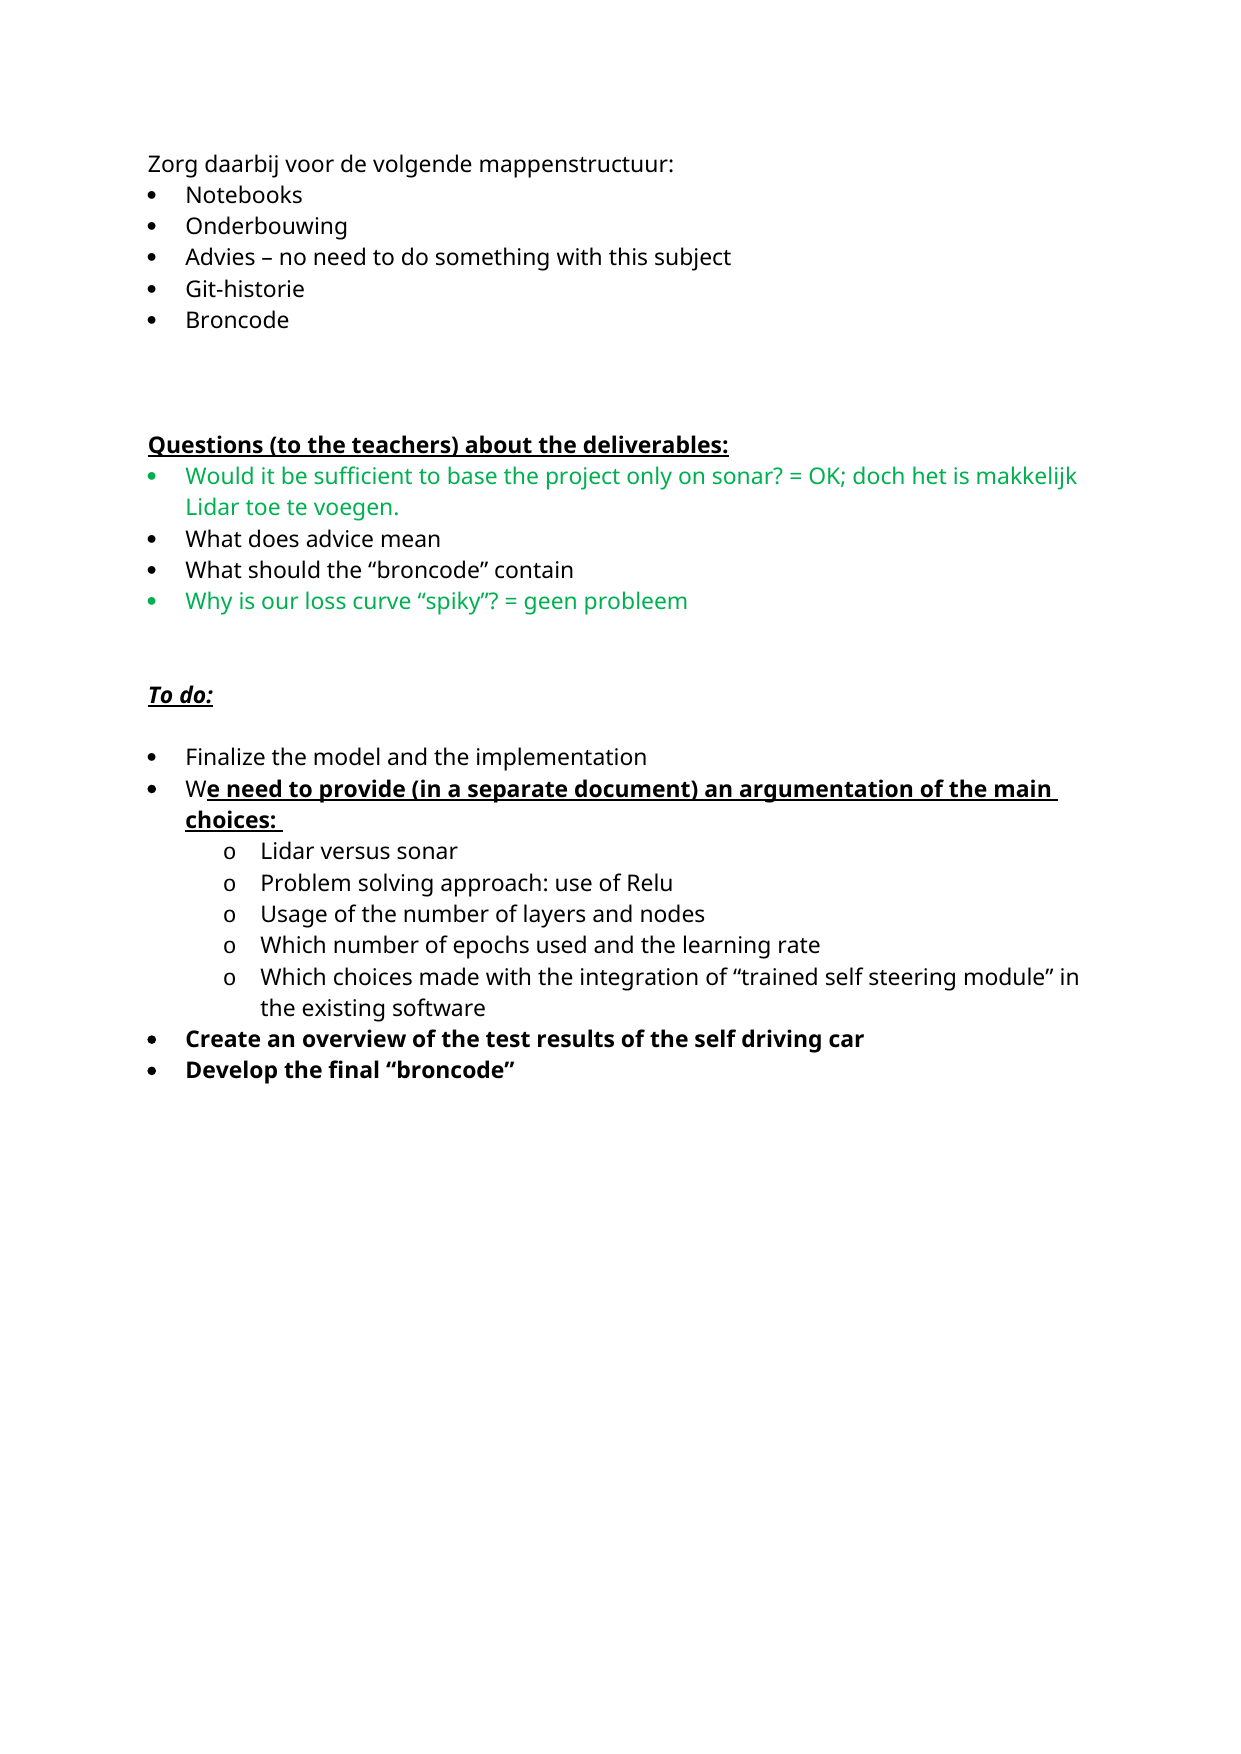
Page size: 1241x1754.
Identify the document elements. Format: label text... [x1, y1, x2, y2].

list Which number of epochs used and the learning rate [223, 929, 1093, 961]
list Git-historie [148, 273, 1093, 304]
list Lidar versus sonar [223, 835, 1093, 866]
text Zorg daarbij voor de volgende mappenstructuur: [148, 148, 1093, 179]
list Finalize the model and the implementation [148, 741, 1093, 773]
list Create an overview of the test results of the self driving car [148, 1023, 1093, 1054]
text Questions (to the teachers) about the deliverables: [148, 429, 1093, 460]
list Would it be sufficient to base the project only on sonar? = OK; doch het is makkelijk Lidar toe te voegen. [148, 460, 1093, 523]
list Which choices made with the integration of “trained self steering module” in the existing software [223, 961, 1093, 1023]
list Usage of the number of layers and nodes [223, 898, 1093, 929]
text To do: [148, 679, 1093, 710]
list Why is our loss curve “spiky”? = geen probleem [148, 585, 1093, 616]
list Advies – no need to do something with this subject [148, 241, 1093, 273]
list What should the “broncode” contain [148, 554, 1093, 585]
list Onderbouwing [148, 210, 1093, 241]
list We need to provide (in a separate document) an argumentation of the main choices: [148, 773, 1093, 835]
list What does advice mean [148, 523, 1093, 554]
list Notebooks [148, 179, 1093, 210]
list Develop the final “broncode” [148, 1054, 1093, 1086]
list Problem solving approach: use of Relu [223, 866, 1093, 898]
list Broncode [148, 304, 1093, 335]
